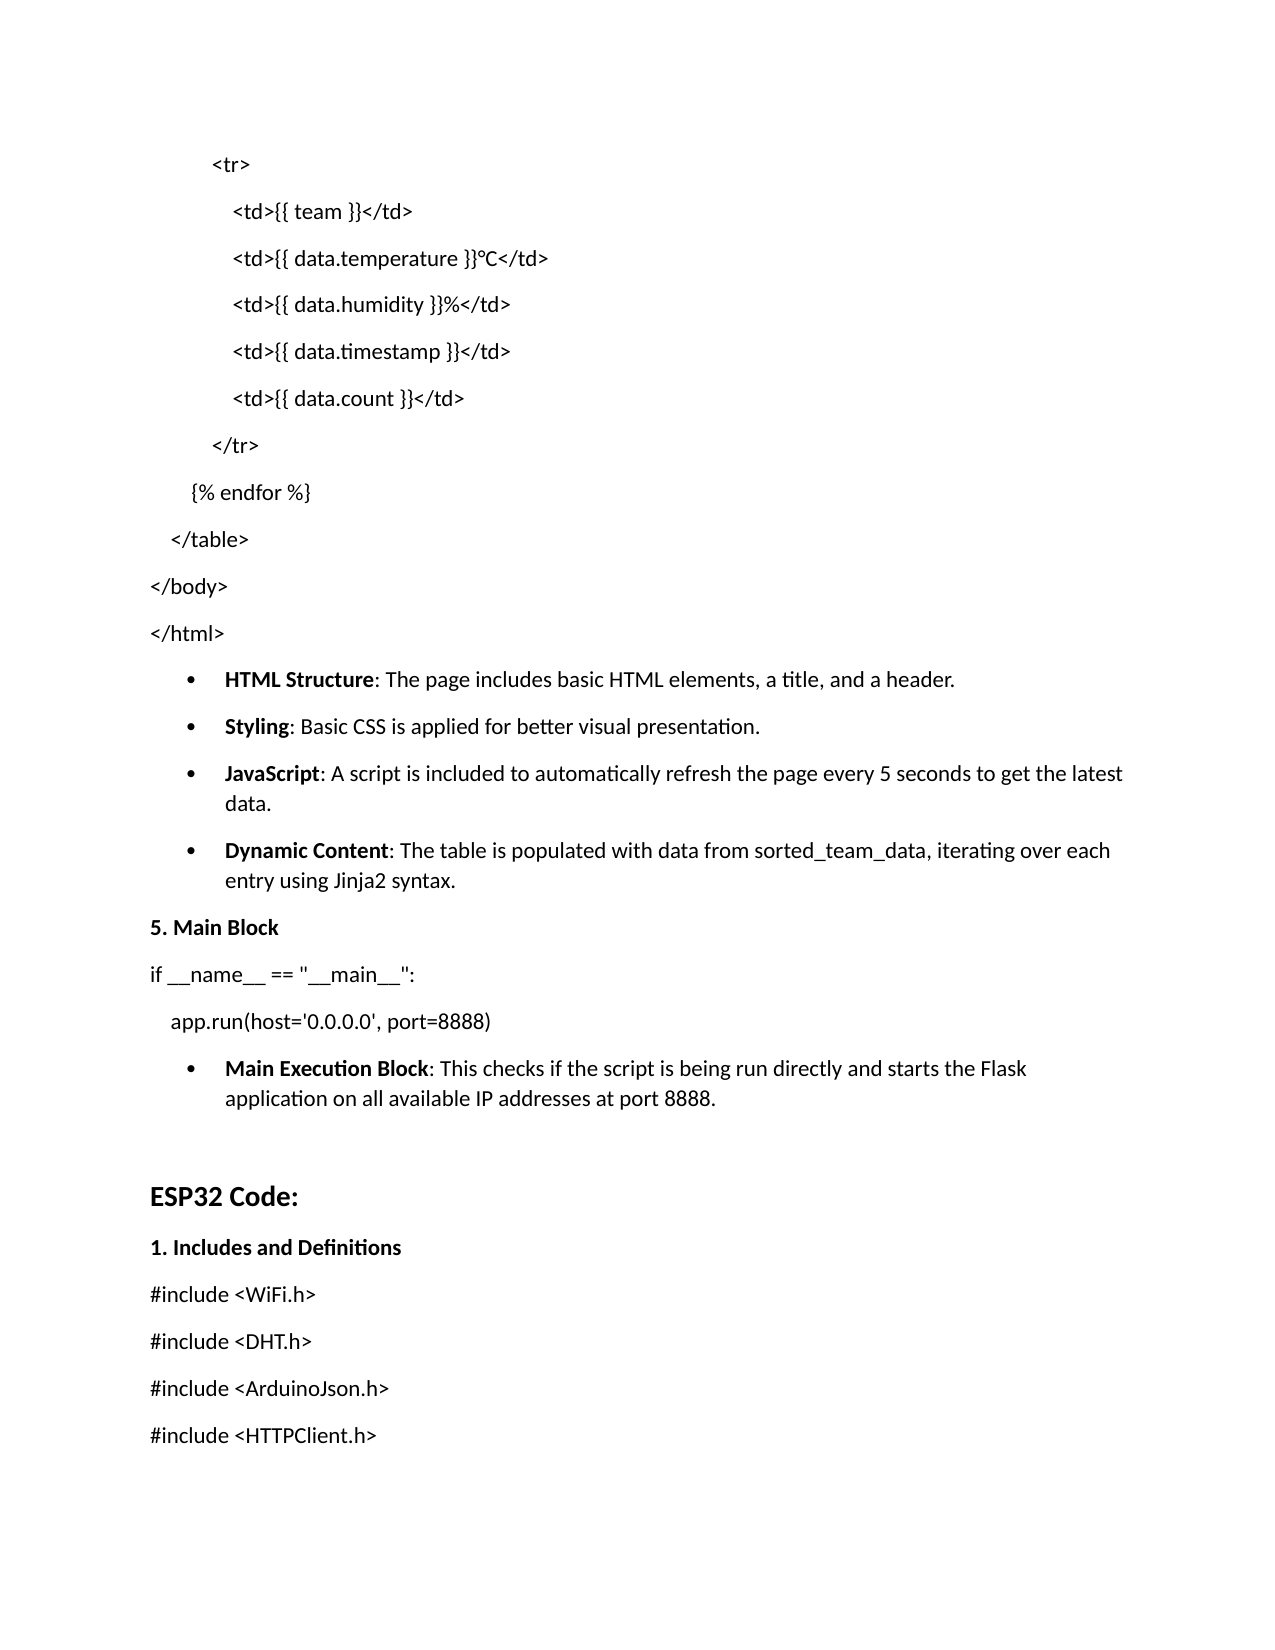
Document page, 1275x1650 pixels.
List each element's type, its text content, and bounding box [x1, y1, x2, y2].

text </tr> [150, 431, 1125, 459]
text </html> [150, 619, 1125, 647]
list JavaScript: A script is included to automatically refresh the page every 5 seconds to get the latest data. [187, 759, 1125, 818]
text <td>{{ team }}</td> [150, 197, 1125, 225]
text 5. Main Block [150, 913, 1125, 942]
list Main Execution Block: This checks if the script is being run directly and starts the Flask application on all available IP addresses at port 8888. [187, 1054, 1125, 1112]
text <td>{{ data.humidity }}%</td> [150, 291, 1125, 319]
text 1. Includes and Definitions [150, 1233, 1125, 1261]
text ESP32 Code: [150, 1178, 1125, 1214]
text #include <DHT.h> [150, 1327, 1125, 1355]
text </table> [150, 525, 1125, 553]
text {% endfor %} [150, 478, 1125, 506]
text <td>{{ data.temperature }}°C</td> [150, 244, 1125, 272]
text <td>{{ data.count }}</td> [150, 384, 1125, 412]
text app.run(host='0.0.0.0', port=8888) [150, 1007, 1125, 1035]
list HTML Structure: The page includes basic HTML elements, a title, and a header. [187, 666, 1125, 694]
list Styling: Basic CSS is applied for better visual presentation. [187, 712, 1125, 741]
text #include <HTTPClient.h> [150, 1421, 1125, 1449]
text <td>{{ data.timestamp }}</td> [150, 337, 1125, 366]
text <tr> [150, 150, 1125, 178]
text #include <ArduinoJson.h> [150, 1374, 1125, 1402]
text #include <WiFi.h> [150, 1280, 1125, 1308]
text </body> [150, 572, 1125, 600]
list Dynamic Content: The table is populated with data from sorted_team_data, iterating over each entry using Jinja2 syntax. [187, 836, 1125, 895]
text if __name__ == "__main__": [150, 960, 1125, 988]
